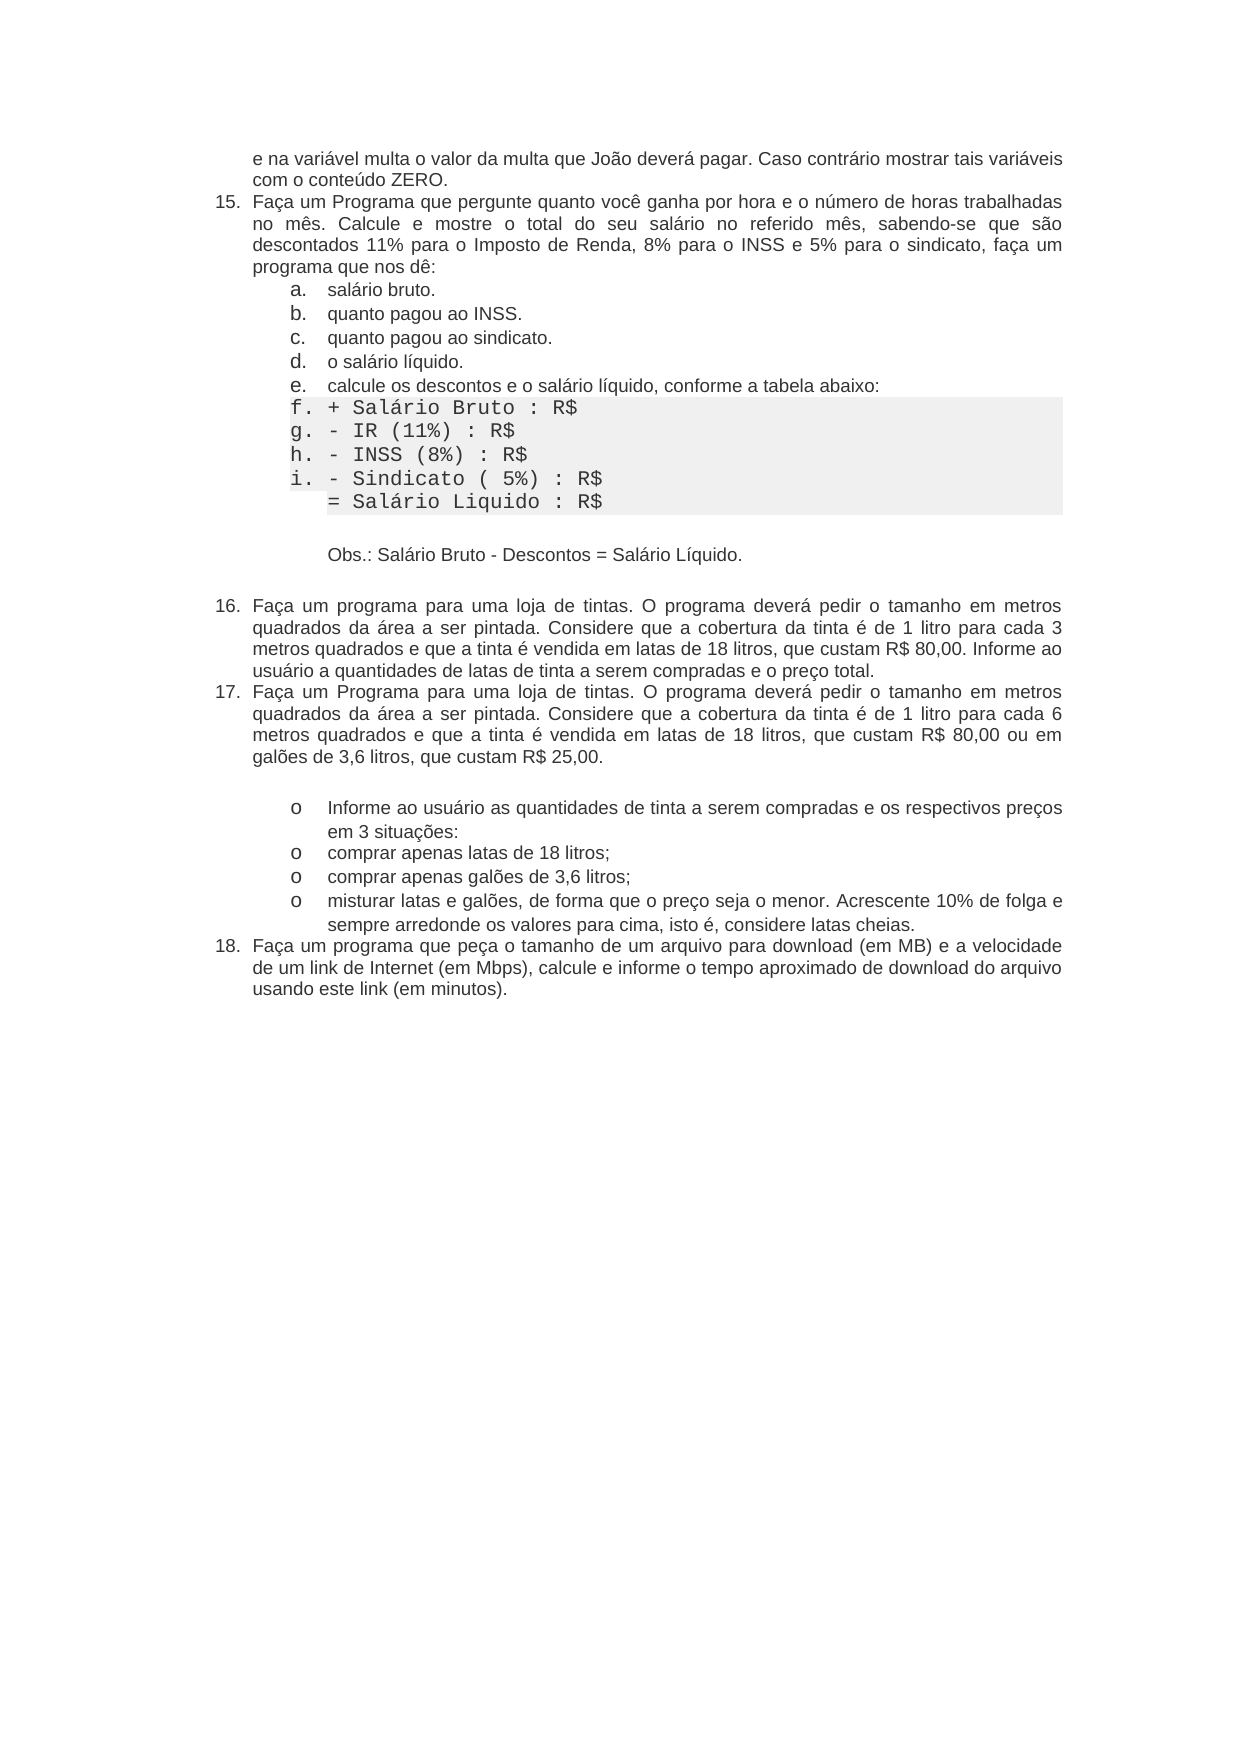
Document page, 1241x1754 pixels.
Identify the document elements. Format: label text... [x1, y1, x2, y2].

list - Sindicato ( 5%) : R$ [290, 468, 1063, 491]
list quanto pagou ao INSS. [290, 301, 1063, 325]
list Faça um Programa que pergunte quanto você ganha por hora e o número de horas trabalhadas no mês. Calcule e mostre o total do seu salário no referido mês, sabendo-se que são descontados 11% para o Imposto de Renda, 8% para o INSS e 5% para o sindicato, faça um programa que nos dê: [215, 191, 1063, 277]
list Informe ao usuário as quantidades de tinta a serem compradas e os respectivos preços em 3 situações: [290, 797, 1063, 842]
list misturar latas e galões, de forma que o preço seja o menor. Acrescente 10% de folga e sempre arredonde os valores para cima, isto é, considere latas cheias. [290, 890, 1063, 935]
list - IR (11%) : R$ [290, 420, 1063, 444]
list quanto pagou ao sindicato. [290, 325, 1063, 349]
list comprar apenas galões de 3,6 litros; [290, 866, 1063, 890]
text = Salário Liquido : R$ [327, 491, 1063, 515]
list - INSS (8%) : R$ [290, 444, 1063, 468]
list comprar apenas latas de 18 litros; [290, 842, 1063, 866]
list Faça um programa para uma loja de tintas. O programa deverá pedir o tamanho em metros quadrados da área a ser pintada. Considere que a cobertura da tinta é de 1 litro para cada 3 metros quadrados e que a tinta é vendida em latas de 18 litros, que custam R$ 80,00. Informe ao usuário a quantidades de latas de tinta a serem compradas e o preço total. [215, 595, 1063, 681]
list o salário líquido. [290, 349, 1063, 373]
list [215, 148, 1063, 191]
text Obs.: Salário Bruto - Descontos = Salário Líquido. [327, 544, 1063, 566]
list Faça um Programa para uma loja de tintas. O programa deverá pedir o tamanho em metros quadrados da área a ser pintada. Considere que a cobertura da tinta é de 1 litro para cada 6 metros quadrados e que a tinta é vendida em latas de 18 litros, que custam R$ 80,00 ou em galões de 3,6 litros, que custam R$ 25,00. [215, 681, 1063, 767]
list + Salário Bruto : R$ [290, 397, 1063, 420]
list calcule os descontos e o salário líquido, conforme a tabela abaixo: [290, 373, 1063, 397]
list Faça um programa que peça o tamanho de um arquivo para download (em MB) e a velocidade de um link de Internet (em Mbps), calcule e informe o tempo aproximado de download do arquivo usando este link (em minutos). [215, 935, 1063, 1000]
list salário bruto. [290, 277, 1063, 301]
